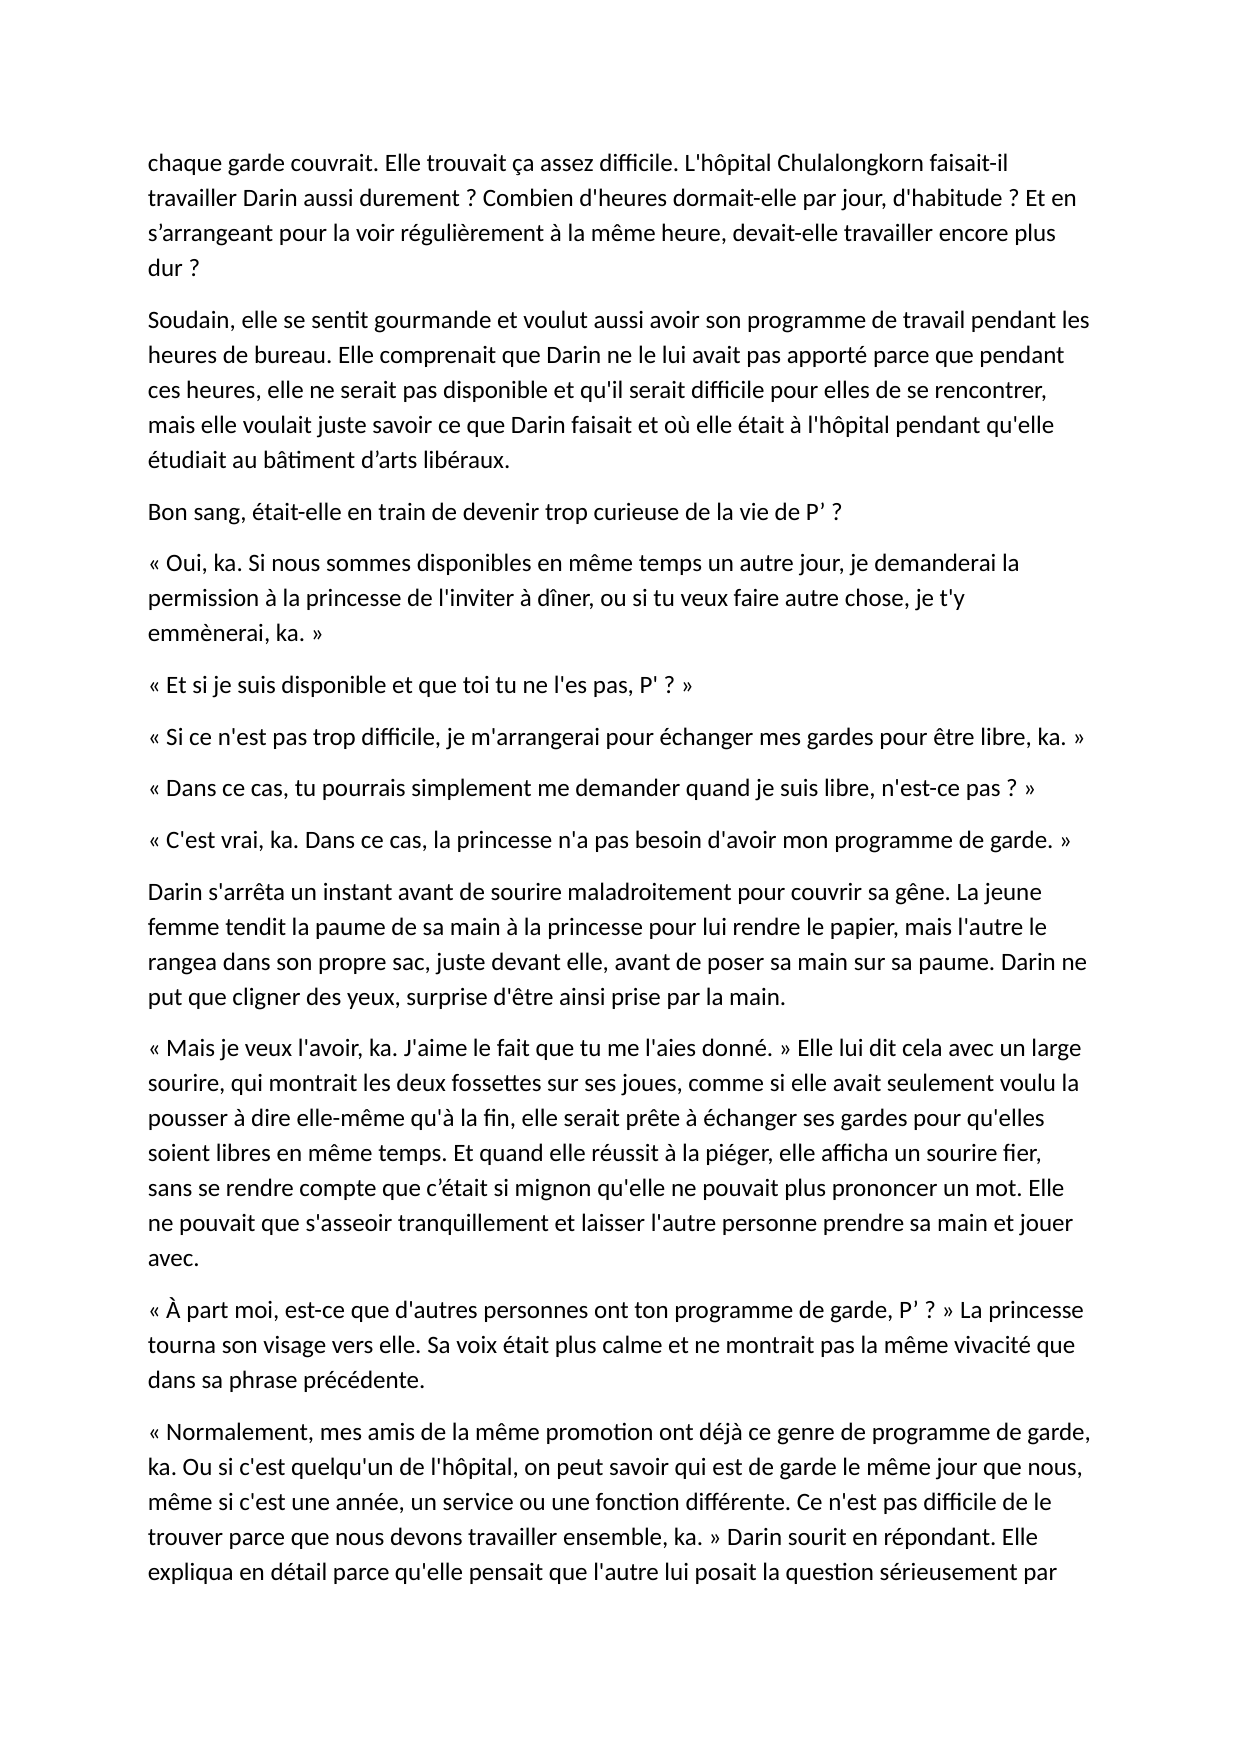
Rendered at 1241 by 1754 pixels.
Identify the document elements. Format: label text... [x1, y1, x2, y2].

text Soudain, elle se sentit gourmande et voulut aussi avoir son programme de travail pendant les heures de bureau. Elle comprenait que Darin ne le lui avait pas apporté parce que pendant ces heures, elle ne serait pas disponible et qu'il serait difficile pour elles de se rencontrer, mais elle voulait juste savoir ce que Darin faisait et où elle était à l'hôpital pendant qu'elle étudiait au bâtiment d’arts libéraux. [148, 304, 1093, 475]
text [148, 148, 1093, 283]
text « Oui, ka. Si nous sommes disponibles en même temps un autre jour, je demanderai la permission à la princesse de l'inviter à dîner, ou si tu veux faire autre chose, je t'y emmènerai, ka. » [148, 548, 1093, 648]
text « Et si je suis disponible et que toi tu ne l'es pas, P' ? » [148, 669, 1093, 700]
text Darin s'arrêta un instant avant de sourire maladroitement pour couvrir sa gêne. La jeune femme tendit la paume de sa main à la princesse pour lui rendre le papier, mais l'autre le rangea dans son propre sac, juste devant elle, avant de poser sa main sur sa paume. Darin ne put que cligner des yeux, surprise d'être ainsi prise par la main. [148, 876, 1093, 1011]
text « Si ce n'est pas trop difficile, je m'arrangerai pour échanger mes gardes pour être libre, ka. » [148, 721, 1093, 751]
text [148, 1416, 1093, 1586]
text « Mais je veux l'avoir, ka. J'aime le fait que tu me l'aies donné. » Elle lui dit cela avec un large sourire, qui montrait les deux fossettes sur ses joues, comme si elle avait seulement voulu la pousser à dire elle-même qu'à la fin, elle serait prête à échanger ses gardes pour qu'elles soient libres en même temps. Et quand elle réussit à la piéger, elle afficha un sourire fier, sans se rendre compte que c’était si mignon qu'elle ne pouvait plus prononcer un mot. Elle ne pouvait que s'asseoir tranquillement et laisser l'autre personne prendre sa main et jouer avec. [148, 1033, 1093, 1273]
text « À part moi, est-ce que d'autres personnes ont ton programme de garde, P’ ? » La princesse tourna son visage vers elle. Sa voix était plus calme et ne montrait pas la même vivacité que dans sa phrase précédente. [148, 1294, 1093, 1395]
text « C'est vrai, ka. Dans ce cas, la princesse n'a pas besoin d'avoir mon programme de garde. » [148, 824, 1093, 855]
text « Dans ce cas, tu pourrais simplement me demander quand je suis libre, n'est-ce pas ? » [148, 773, 1093, 803]
text Bon sang, était-elle en train de devenir trop curieuse de la vie de P’ ? [148, 496, 1093, 526]
